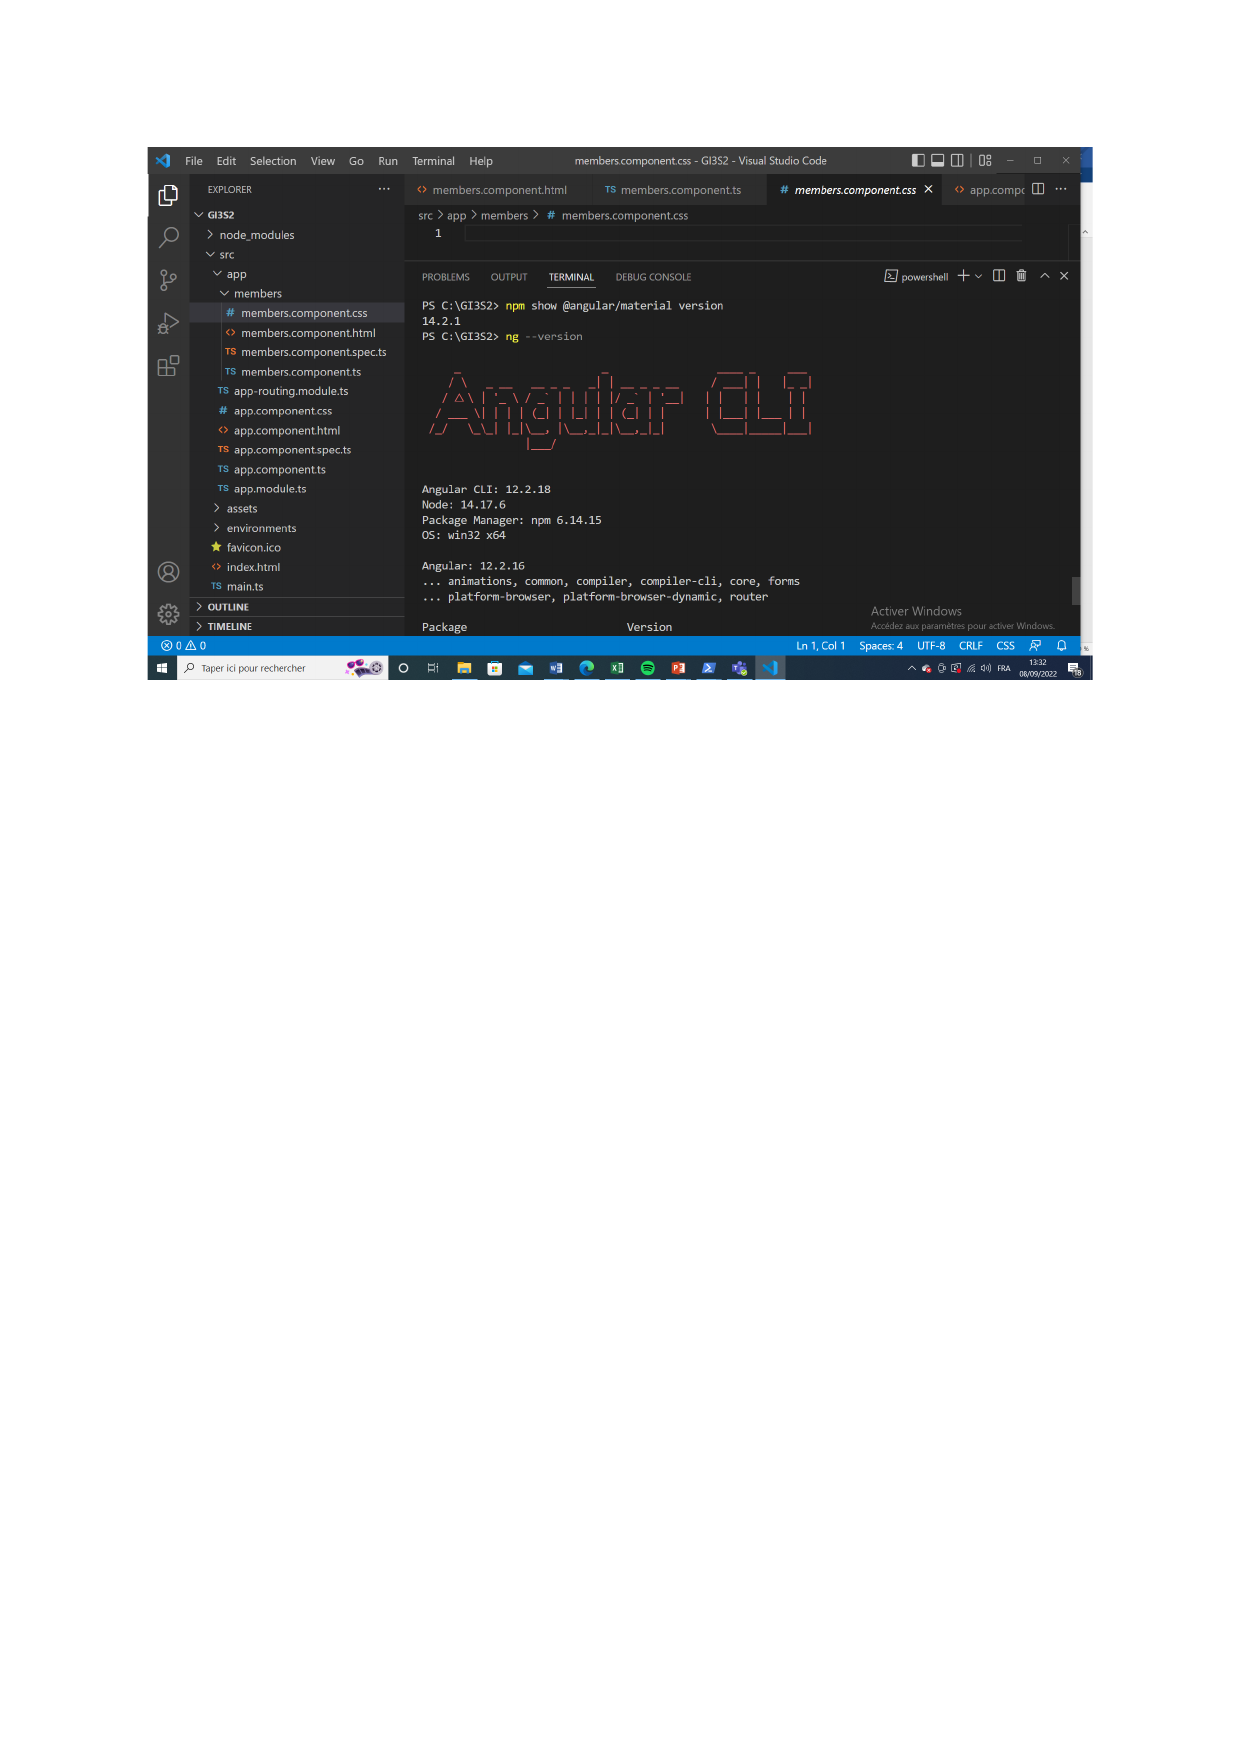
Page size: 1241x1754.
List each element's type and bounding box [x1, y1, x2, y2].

picture [147, 147, 1093, 680]
